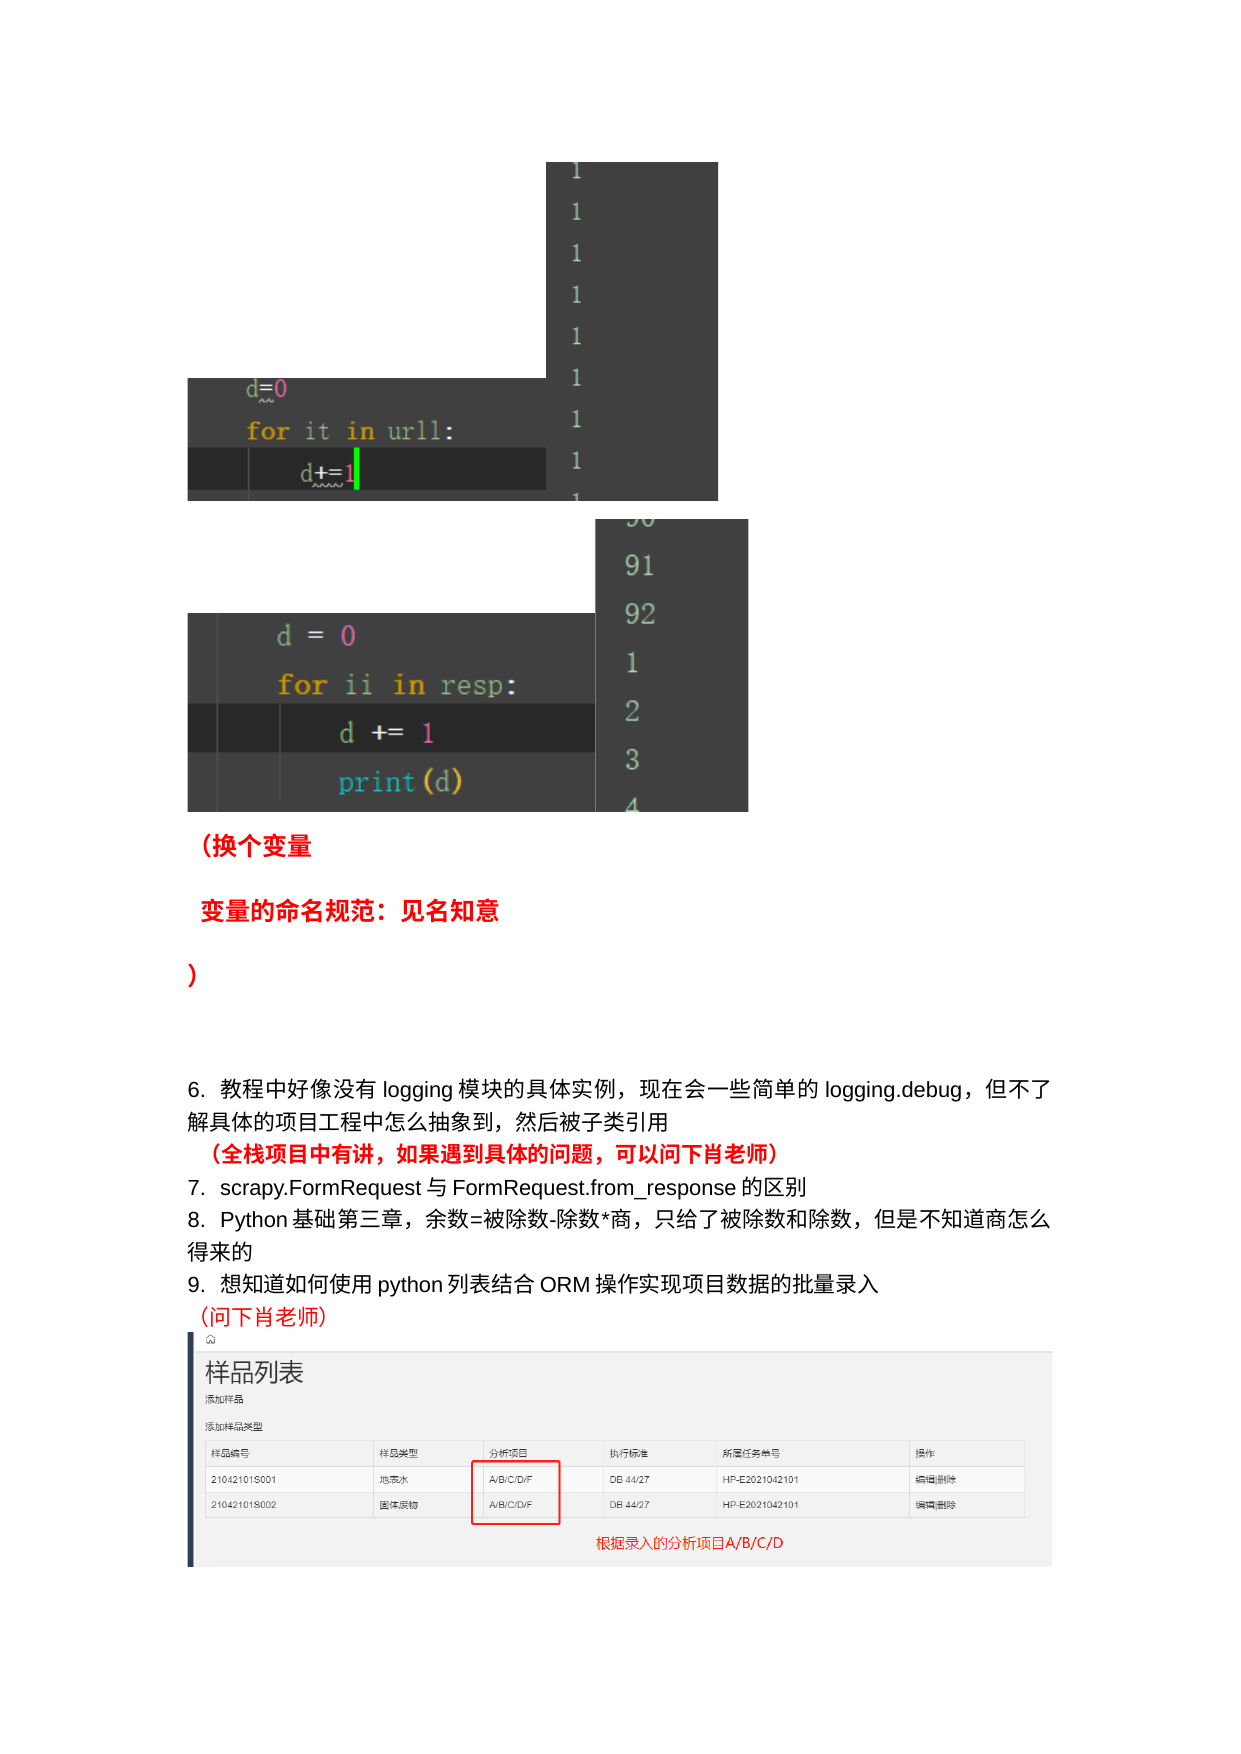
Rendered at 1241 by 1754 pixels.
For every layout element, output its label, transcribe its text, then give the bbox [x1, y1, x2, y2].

list （问下肖老师） [187, 1299, 1053, 1332]
list scrapy.FormRequest与FormRequest.from_response的区别 [187, 1169, 1053, 1202]
list 变量的命名规范：见名知意 [187, 877, 1053, 942]
picture [187, 519, 749, 812]
list 想知道如何使用python列表结合ORM操作实现项目数据的批量录入 [187, 1267, 1053, 1299]
list ） [187, 942, 1053, 1007]
picture [187, 1332, 1053, 1567]
list （全栈项目中有讲，如果遇到具体的问题，可以问下肖老师） [187, 1137, 1053, 1169]
list （换个变量 [187, 812, 1053, 877]
picture [187, 162, 719, 501]
list Python基础第三章，余数=被除数-除数*商，只给了被除数和除数，但是不知道商怎么得来的 [187, 1202, 1053, 1267]
list 教程中好像没有logging模块的具体实例，现在会一些简单的logging.debug，但不了解具体的项目工程中怎么抽象到，然后被子类引用 [187, 1072, 1053, 1137]
